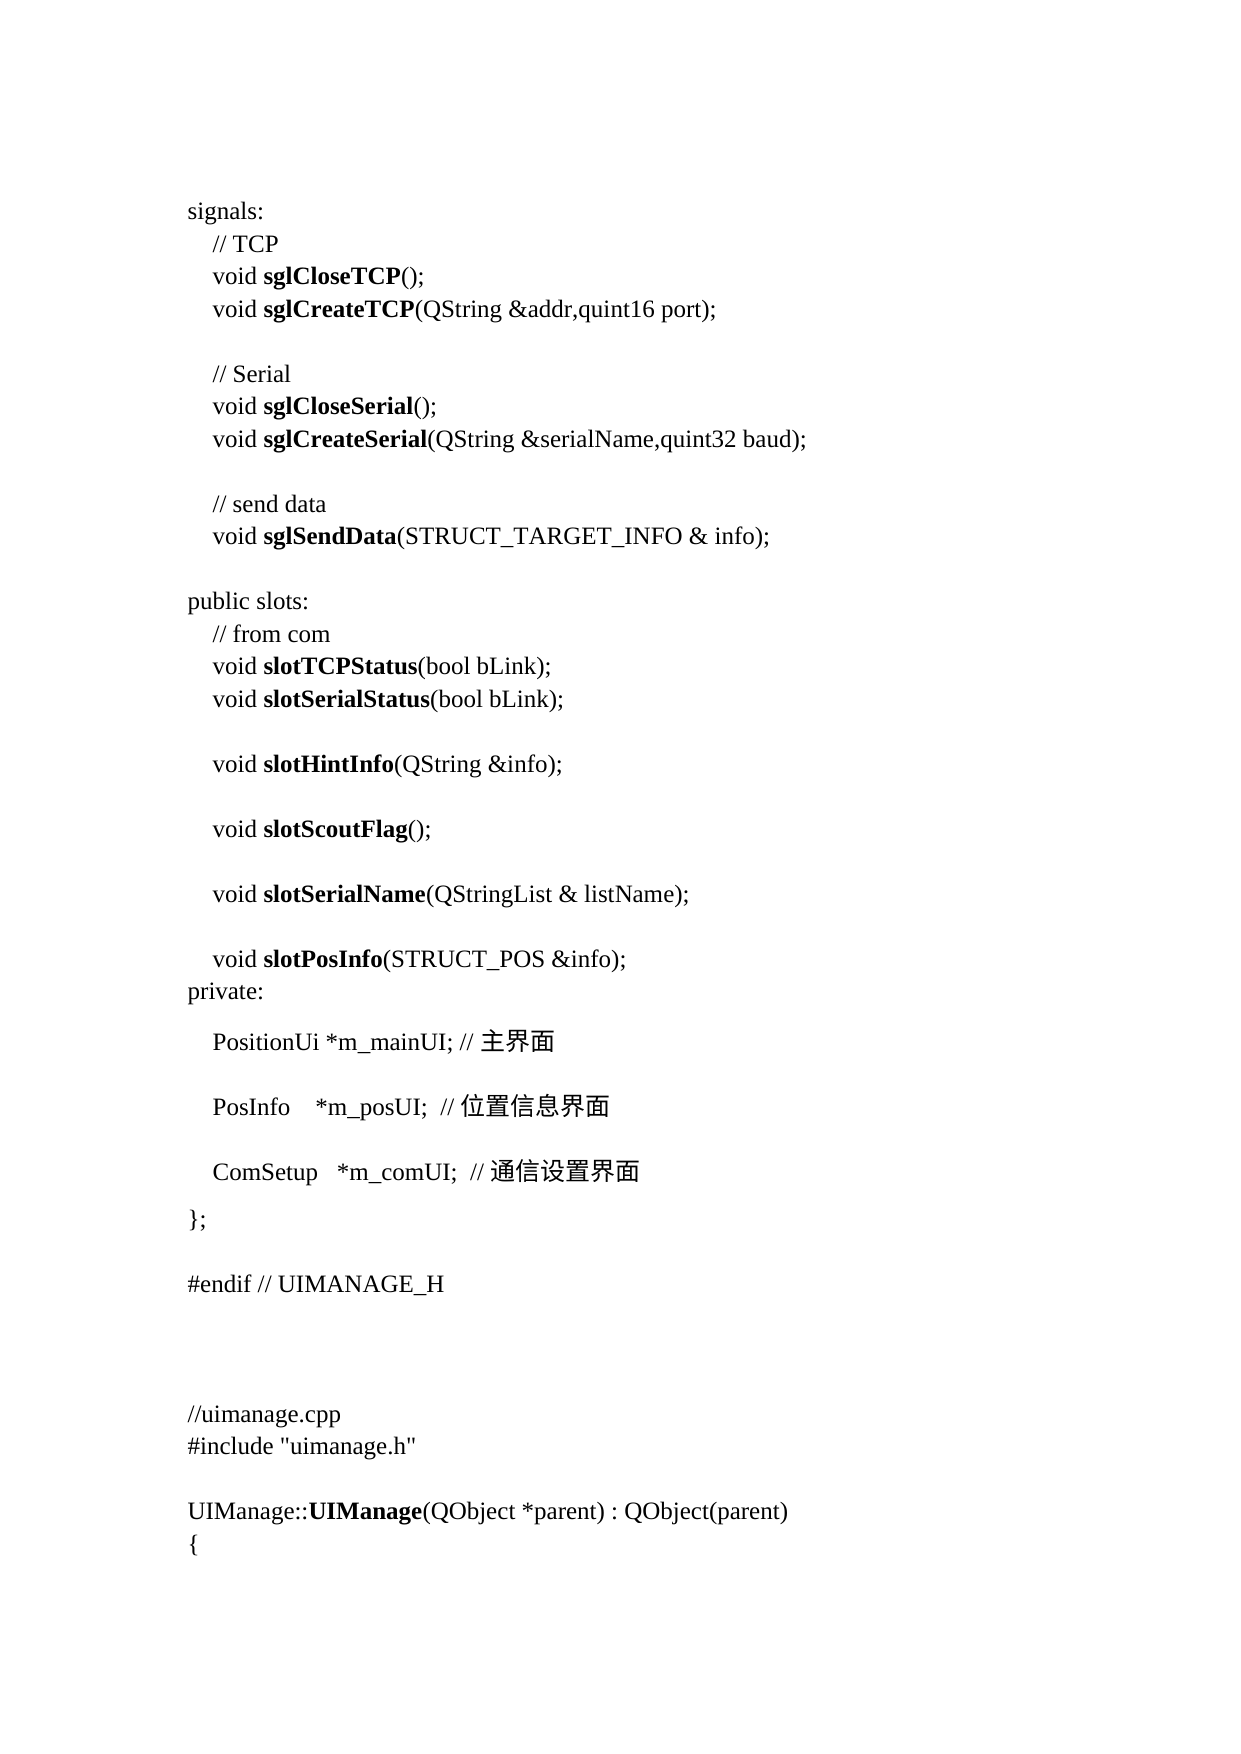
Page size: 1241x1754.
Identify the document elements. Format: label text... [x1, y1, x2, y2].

text #include "uimanage.h" [187, 1429, 1053, 1462]
text void slotScoutFlag(); [187, 812, 1053, 844]
text // Serial [187, 357, 1053, 389]
text // from com [187, 617, 1053, 649]
text void sglCloseSerial(); [187, 389, 1053, 422]
text { [187, 1527, 1053, 1559]
text private: [187, 974, 1053, 1007]
text void slotHintInfo(QString &info); [187, 747, 1053, 779]
text UIManage::UIManage(QObject *parent) : QObject(parent) [187, 1494, 1053, 1527]
text void slotSerialName(QStringList & listName); [187, 877, 1053, 909]
text void slotTCPStatus(bool bLink); [187, 649, 1053, 682]
text #endif // UIMANAGE_H [187, 1267, 1053, 1299]
text ComSetup *m_comUI; // 通信设置界面 [187, 1137, 1053, 1202]
text void slotSerialStatus(bool bLink); [187, 682, 1053, 714]
text void sglCreateTCP(QString &addr,quint16 port); [187, 292, 1053, 324]
text // TCP [187, 227, 1053, 259]
text void sglCloseTCP(); [187, 259, 1053, 292]
text signals: [187, 194, 1053, 227]
text void slotPosInfo(STRUCT_POS &info); [187, 942, 1053, 974]
text // send data [187, 487, 1053, 519]
text public slots: [187, 584, 1053, 617]
text PosInfo *m_posUI; // 位置信息界面 [187, 1072, 1053, 1137]
text void sglSendData(STRUCT_TARGET_INFO & info); [187, 519, 1053, 552]
text void sglCreateSerial(QString &serialName,quint32 baud); [187, 422, 1053, 454]
text //uimanage.cpp [187, 1397, 1053, 1429]
text }; [187, 1202, 1053, 1234]
text PositionUi *m_mainUI; // 主界面 [187, 1007, 1053, 1072]
